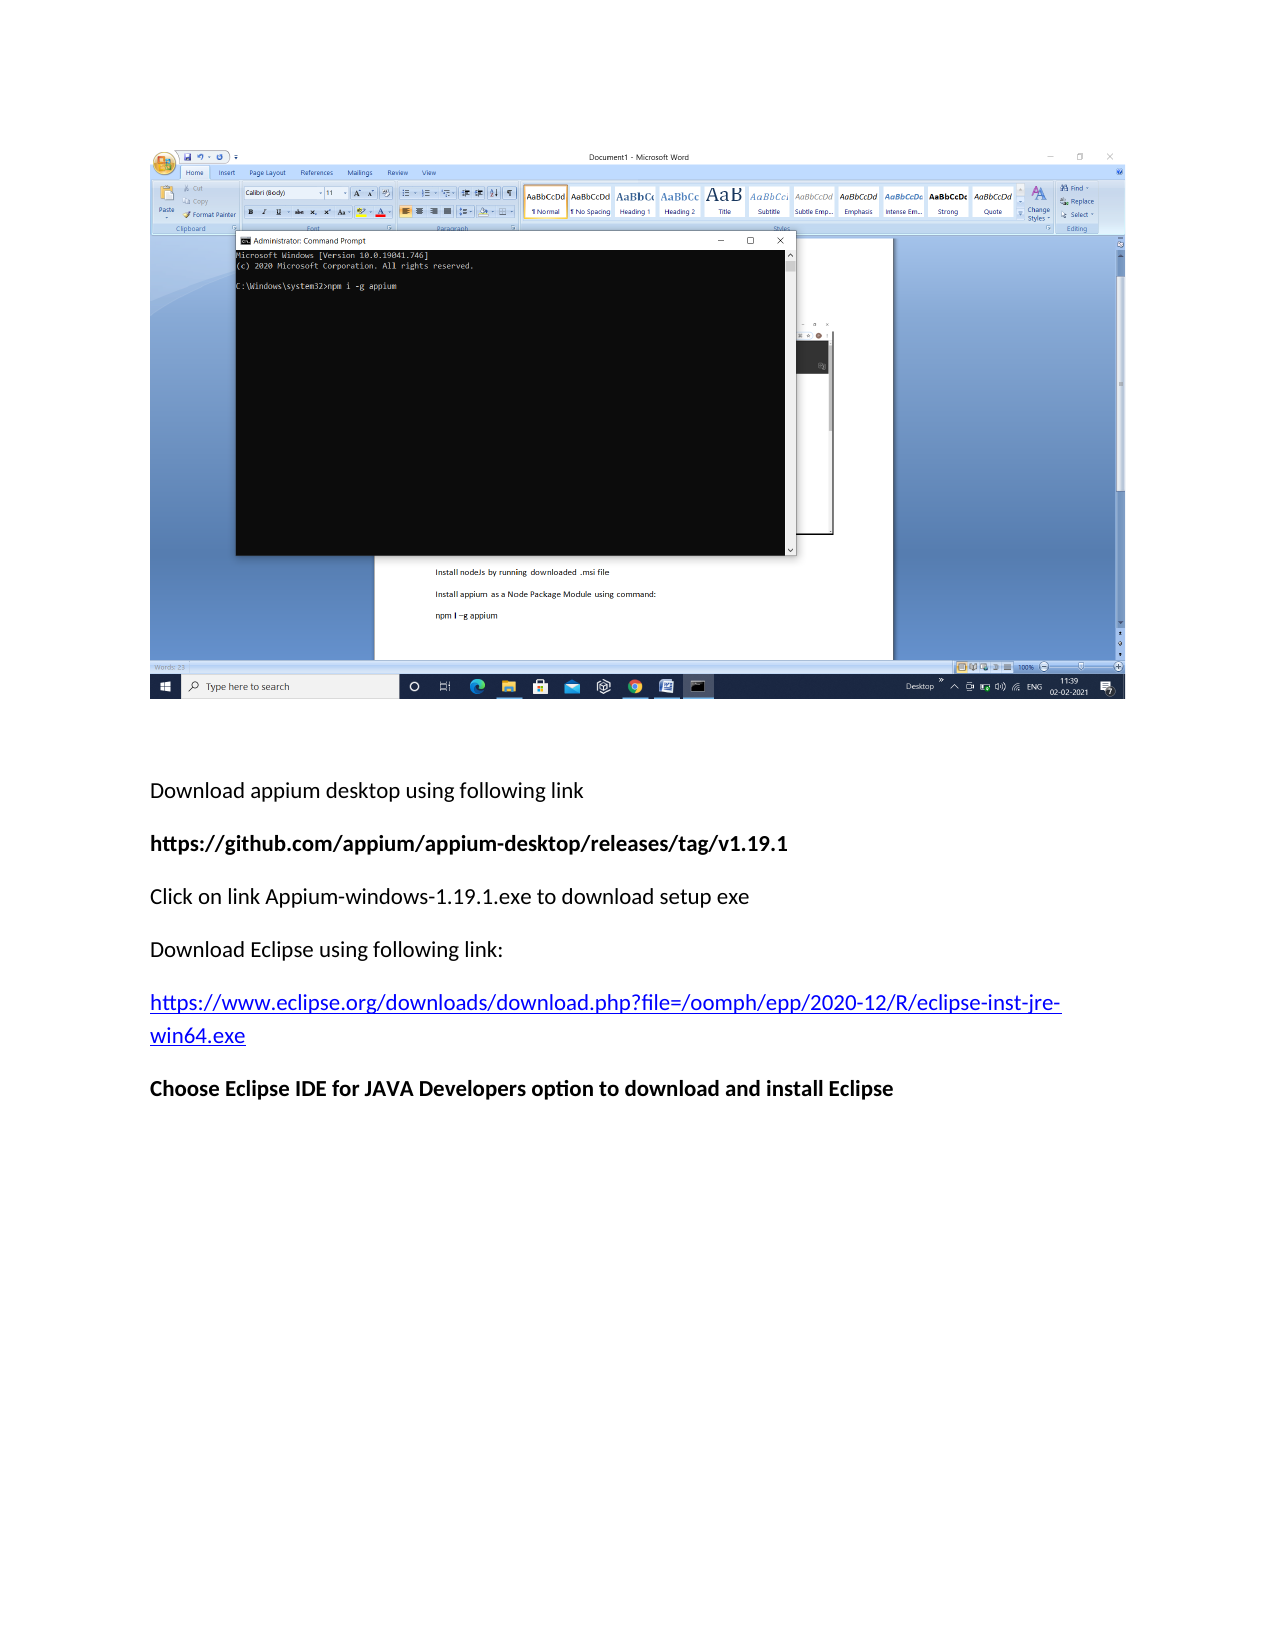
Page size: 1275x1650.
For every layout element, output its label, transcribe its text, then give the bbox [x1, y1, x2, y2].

text https://www.eclipse.org/downloads/download.php?file=/oomph/epp/2020-12/R/eclipse-inst-jre-win64.exe [150, 988, 1125, 1049]
text Download appium desktop using following link [150, 776, 1125, 804]
text https://github.com/appium/appium-desktop/releases/tag/v1.19.1 [150, 829, 1125, 857]
text Download Eclipse using following link: [150, 936, 1125, 963]
text Click on link Appium-windows-1.19.1.exe to download setup exe [150, 882, 1125, 911]
picture [150, 150, 1125, 699]
text Choose Eclipse IDE for JAVA Developers option to download and install Eclipse [150, 1074, 1125, 1102]
